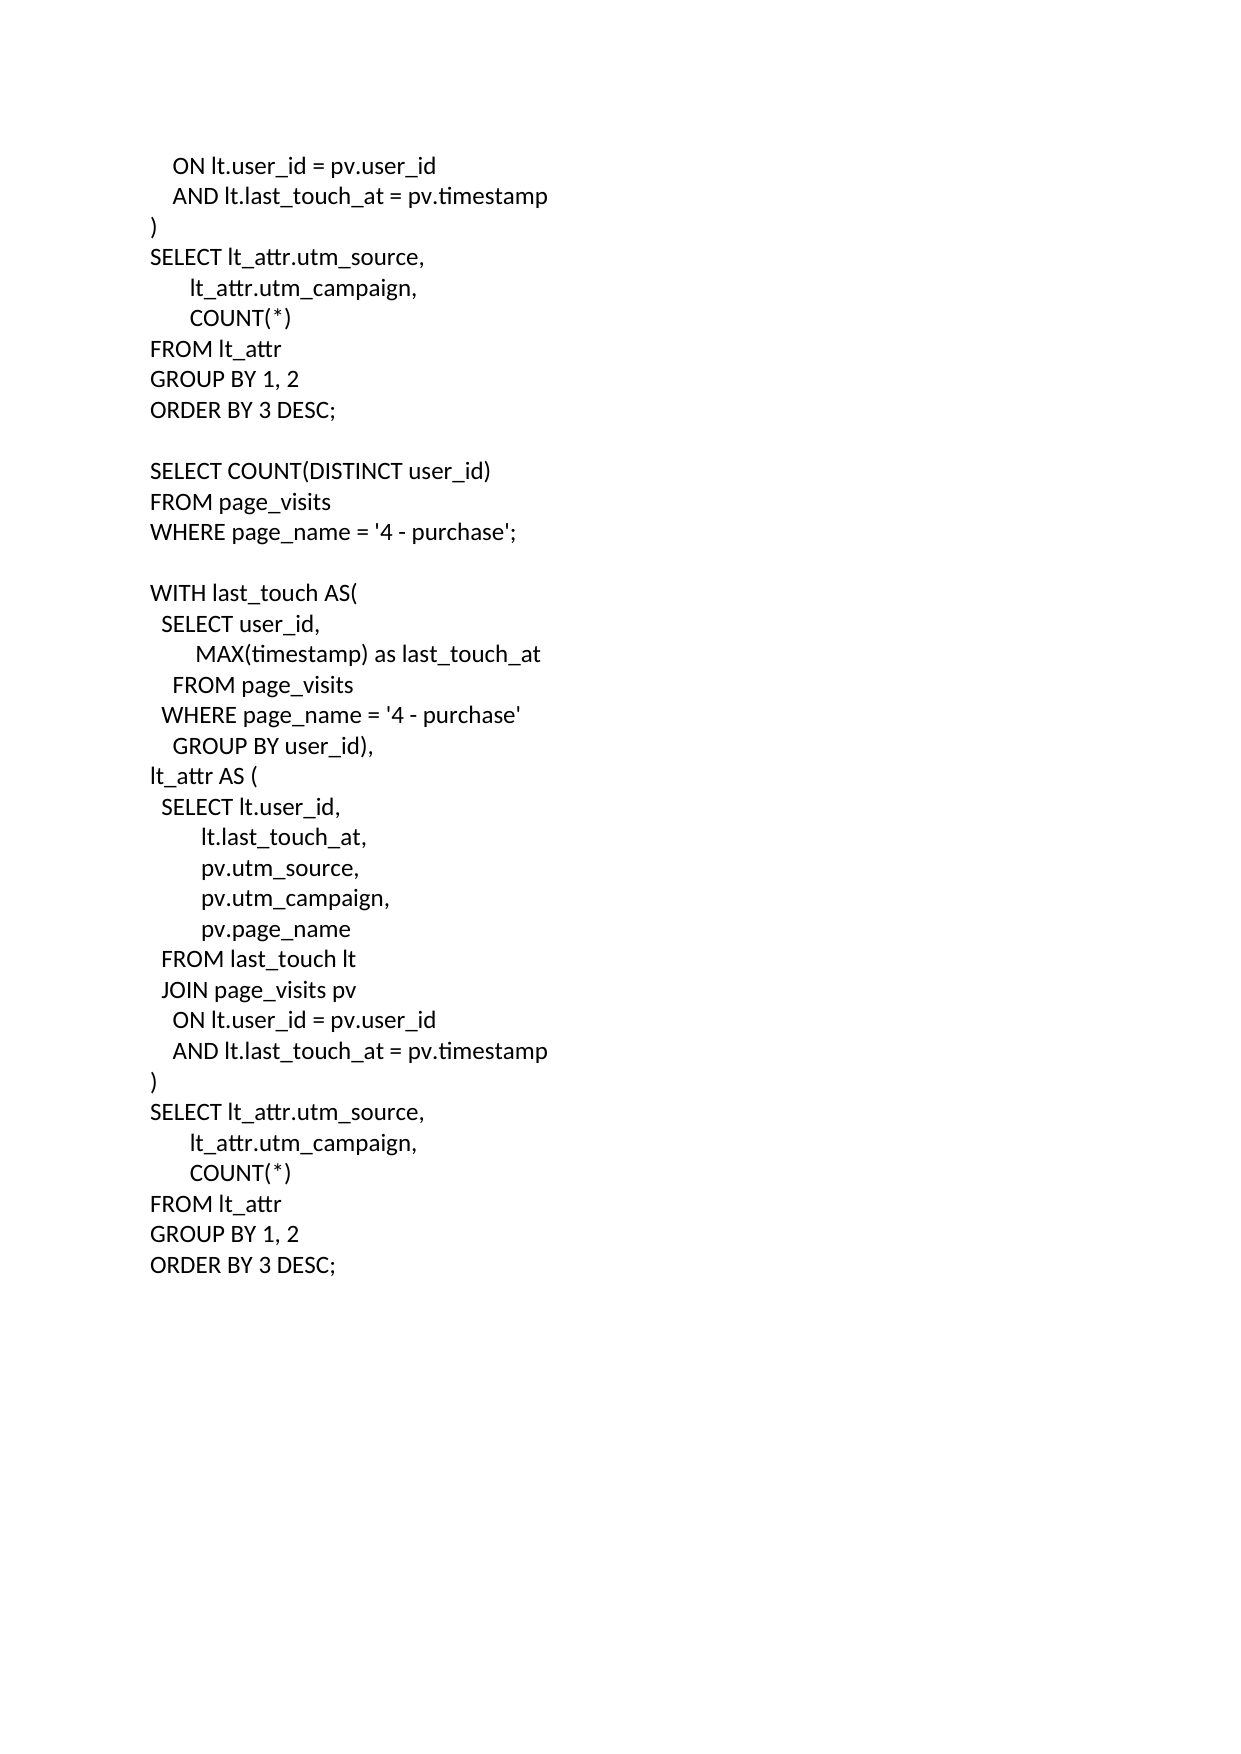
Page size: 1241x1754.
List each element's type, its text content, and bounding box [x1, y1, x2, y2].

text ORDER BY 3 DESC; [150, 1249, 1090, 1279]
text SELECT lt.user_id, [150, 791, 1090, 821]
text AND lt.last_touch_at = pv.timestamp [150, 181, 1090, 211]
text WITH last_touch AS( [150, 577, 1090, 608]
text ) [150, 1066, 1090, 1096]
text ON lt.user_id = pv.user_id [150, 1004, 1090, 1035]
text GROUP BY user_id), [150, 730, 1090, 760]
text lt_attr AS ( [150, 760, 1090, 791]
text lt.last_touch_at, [150, 821, 1090, 852]
text WHERE page_name = '4 - purchase'; [150, 516, 1090, 547]
text lt_attr.utm_campaign, [150, 272, 1090, 303]
text ) [150, 211, 1090, 242]
text FROM lt_attr [150, 1188, 1090, 1218]
text ORDER BY 3 DESC; [150, 394, 1090, 425]
text WHERE page_name = '4 - purchase' [150, 699, 1090, 730]
text ON lt.user_id = pv.user_id [150, 150, 1090, 181]
text MAX(timestamp) as last_touch_at [150, 638, 1090, 669]
text GROUP BY 1, 2 [150, 1218, 1090, 1249]
text JOIN page_visits pv [150, 974, 1090, 1004]
text SELECT COUNT(DISTINCT user_id) [150, 455, 1090, 486]
text SELECT lt_attr.utm_source, [150, 242, 1090, 272]
text FROM page_visits [150, 486, 1090, 516]
text AND lt.last_touch_at = pv.timestamp [150, 1035, 1090, 1066]
text FROM page_visits [150, 669, 1090, 699]
text pv.utm_source, [150, 852, 1090, 882]
text FROM last_touch lt [150, 943, 1090, 974]
text pv.page_name [150, 913, 1090, 943]
text SELECT user_id, [150, 608, 1090, 638]
text COUNT(*) [150, 303, 1090, 333]
text COUNT(*) [150, 1157, 1090, 1188]
text SELECT lt_attr.utm_source, [150, 1096, 1090, 1127]
text lt_attr.utm_campaign, [150, 1127, 1090, 1157]
text GROUP BY 1, 2 [150, 364, 1090, 394]
text pv.utm_campaign, [150, 882, 1090, 913]
text FROM lt_attr [150, 333, 1090, 364]
